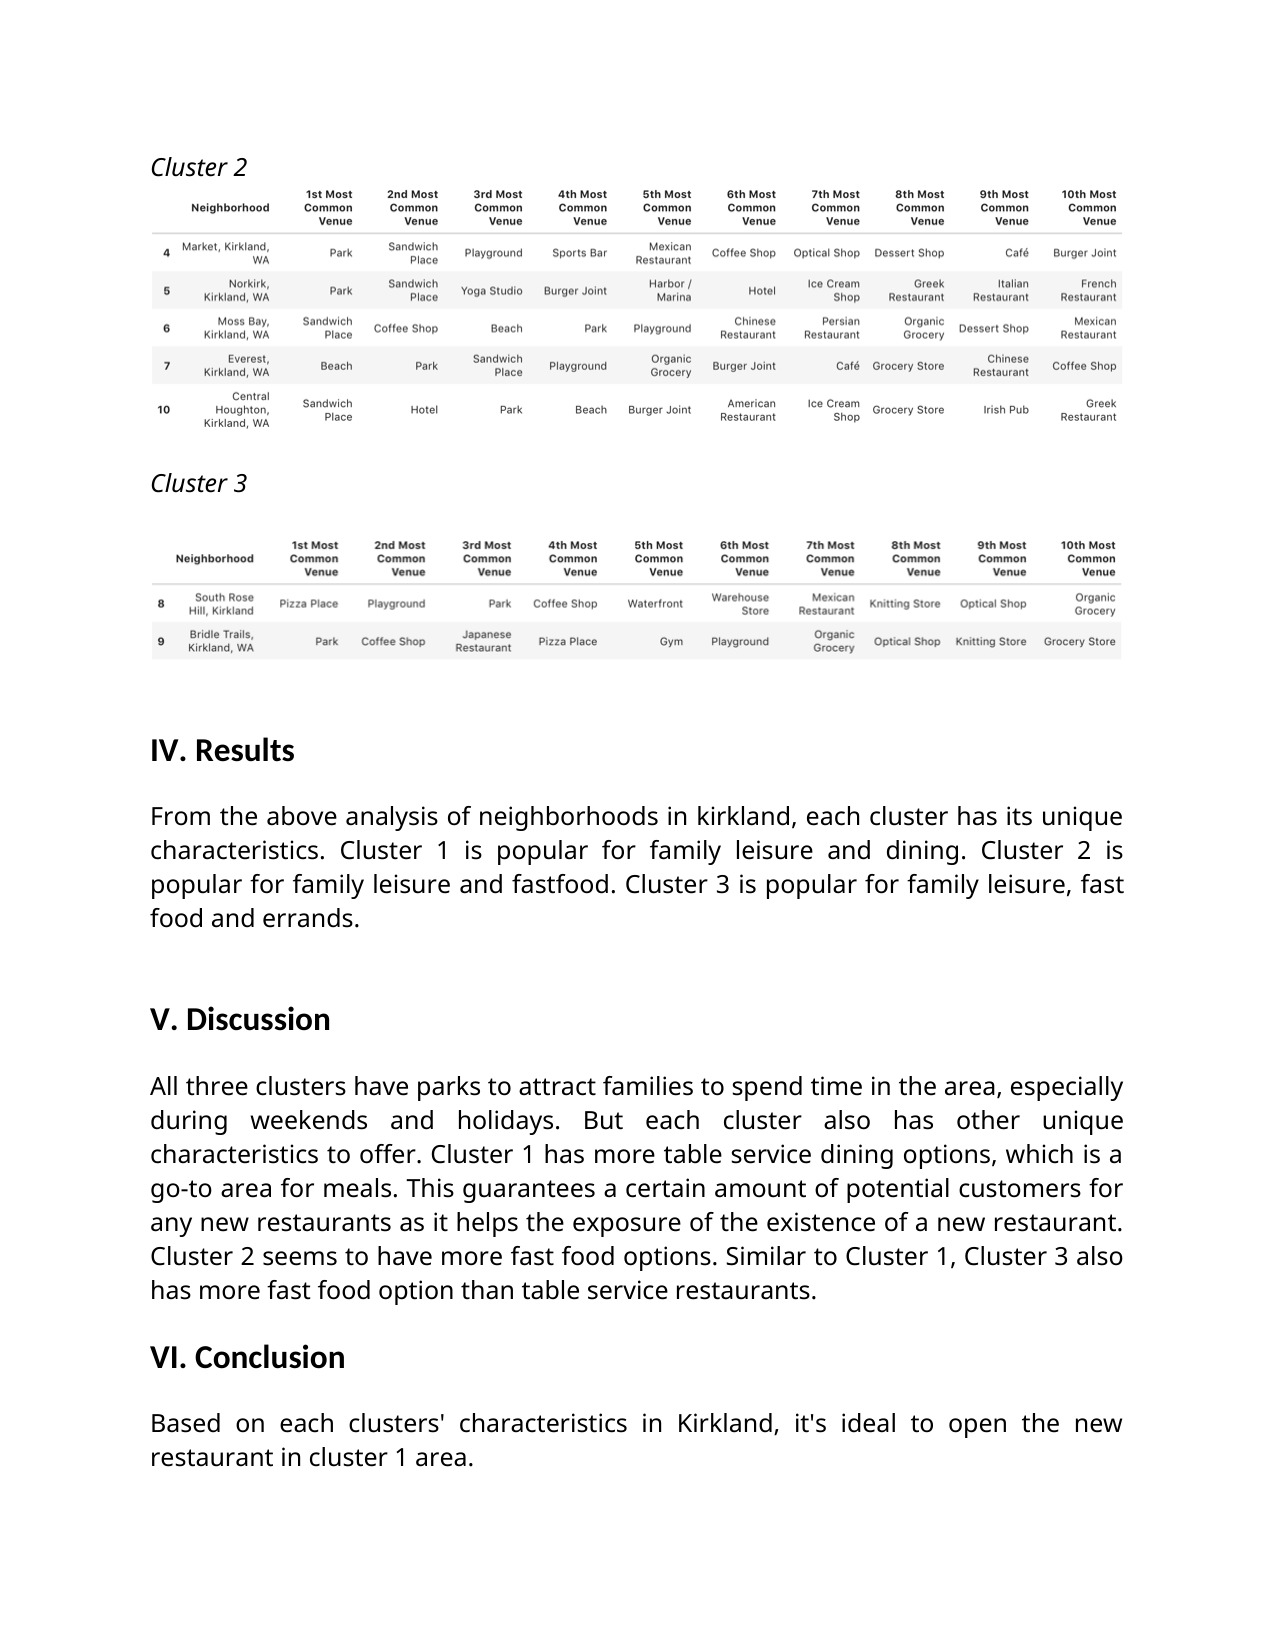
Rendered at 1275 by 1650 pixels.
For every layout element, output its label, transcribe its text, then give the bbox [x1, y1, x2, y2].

text IV. Results [150, 729, 1125, 770]
text Cluster 2 [150, 150, 1125, 184]
text V. Discussion [150, 998, 1125, 1039]
picture [150, 184, 1125, 432]
subtitle Based on each clusters' characteristics in Kirkland, it's ideal to open the new restaurant in cluster 1 area. [150, 1406, 1125, 1474]
subtitle From the above analysis of neighborhoods in kirkland, each cluster has its unique characteristics. Cluster 1 is popular for family leisure and dining. Cluster 2 is popular for family leisure and fastfood. Cluster 3 is popular for family leisure, fast food and errands. [150, 799, 1125, 935]
picture [150, 534, 1125, 661]
text VI. Conclusion [150, 1336, 1125, 1377]
text Cluster 3 [150, 466, 1125, 500]
subtitle All three clusters have parks to attract families to spend time in the area, especially during weekends and holidays. But each cluster also has other unique characteristics to offer. Cluster 1 has more table service dining options, which is a go-to area for meals. This guarantees a certain amount of potential customers for any new restaurants as it helps the exposure of the existence of a new restaurant. Cluster 2 seems to have more fast food options. Similar to Cluster 1, Cluster 3 also has more fast food option than table service restaurants. [150, 1068, 1125, 1307]
